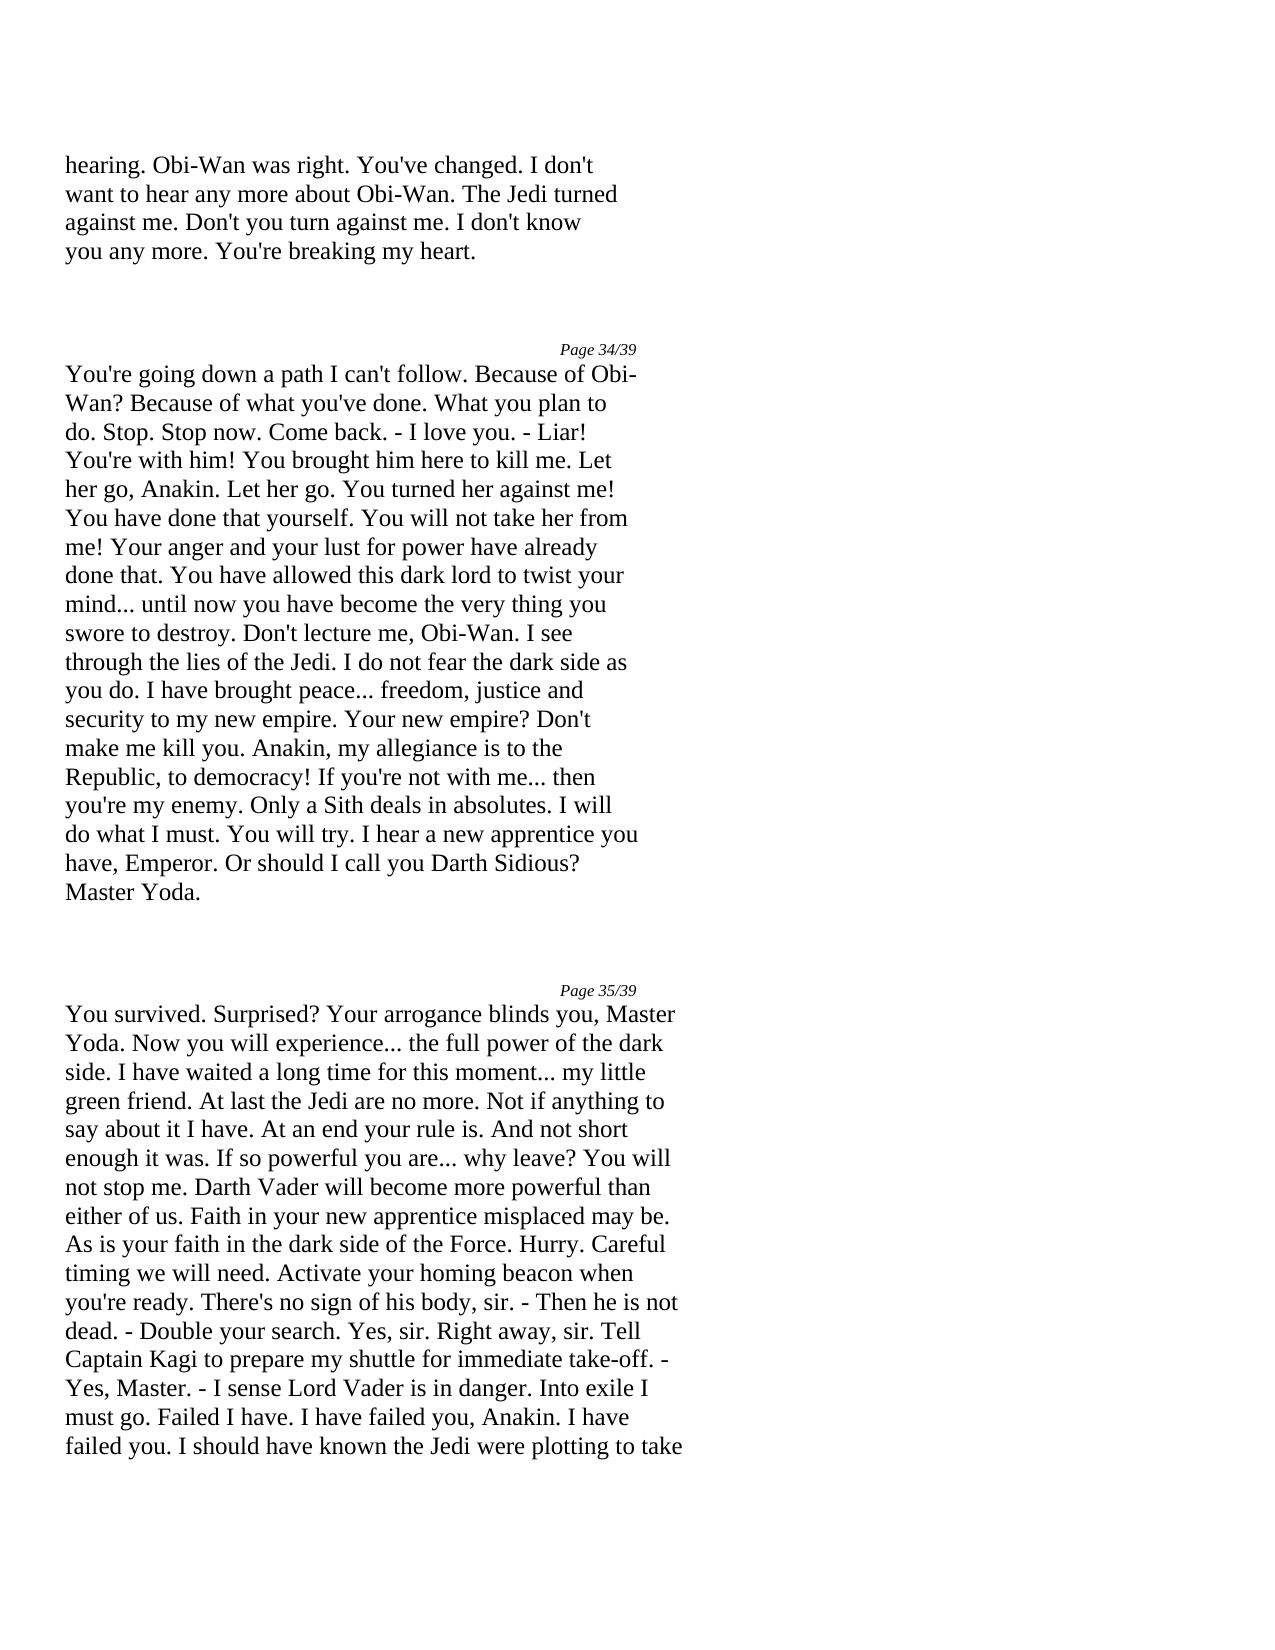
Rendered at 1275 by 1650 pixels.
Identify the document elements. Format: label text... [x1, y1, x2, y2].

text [65, 999, 685, 1459]
text Page 35/39 [560, 980, 695, 999]
text You're going down a path I can't follow. Because of Obi-Wan? Because of what you've done. What you plan to do. Stop. Stop now. Come back. - I love you. - Liar! You're with him! You brought him here to kill me. Let her go, Anakin. Let her go. You turned her against me! You have done that yourself. You will not take her from me! Your anger and your lust for power have already done that. You have allowed this dark lord to twist your mind... until now you have become the very thing you swore to destroy. Don't lecture me, Obi-Wan. I see through the lies of the Jedi. I do not fear the dark side as you do. I have brought peace... freedom, justice and security to my new empire. Your new empire? Don't make me kill you. Anakin, my allegiance is to the Republic, to democracy! If you're not with me... then you're my enemy. Only a Sith deals in absolutes. I will do what I must. You will try. I hear a new apprentice you have, Emperor. Or should I call you Darth Sidious? Master Yoda. [65, 359, 640, 905]
text Page 34/39 [560, 340, 695, 359]
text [65, 150, 625, 265]
